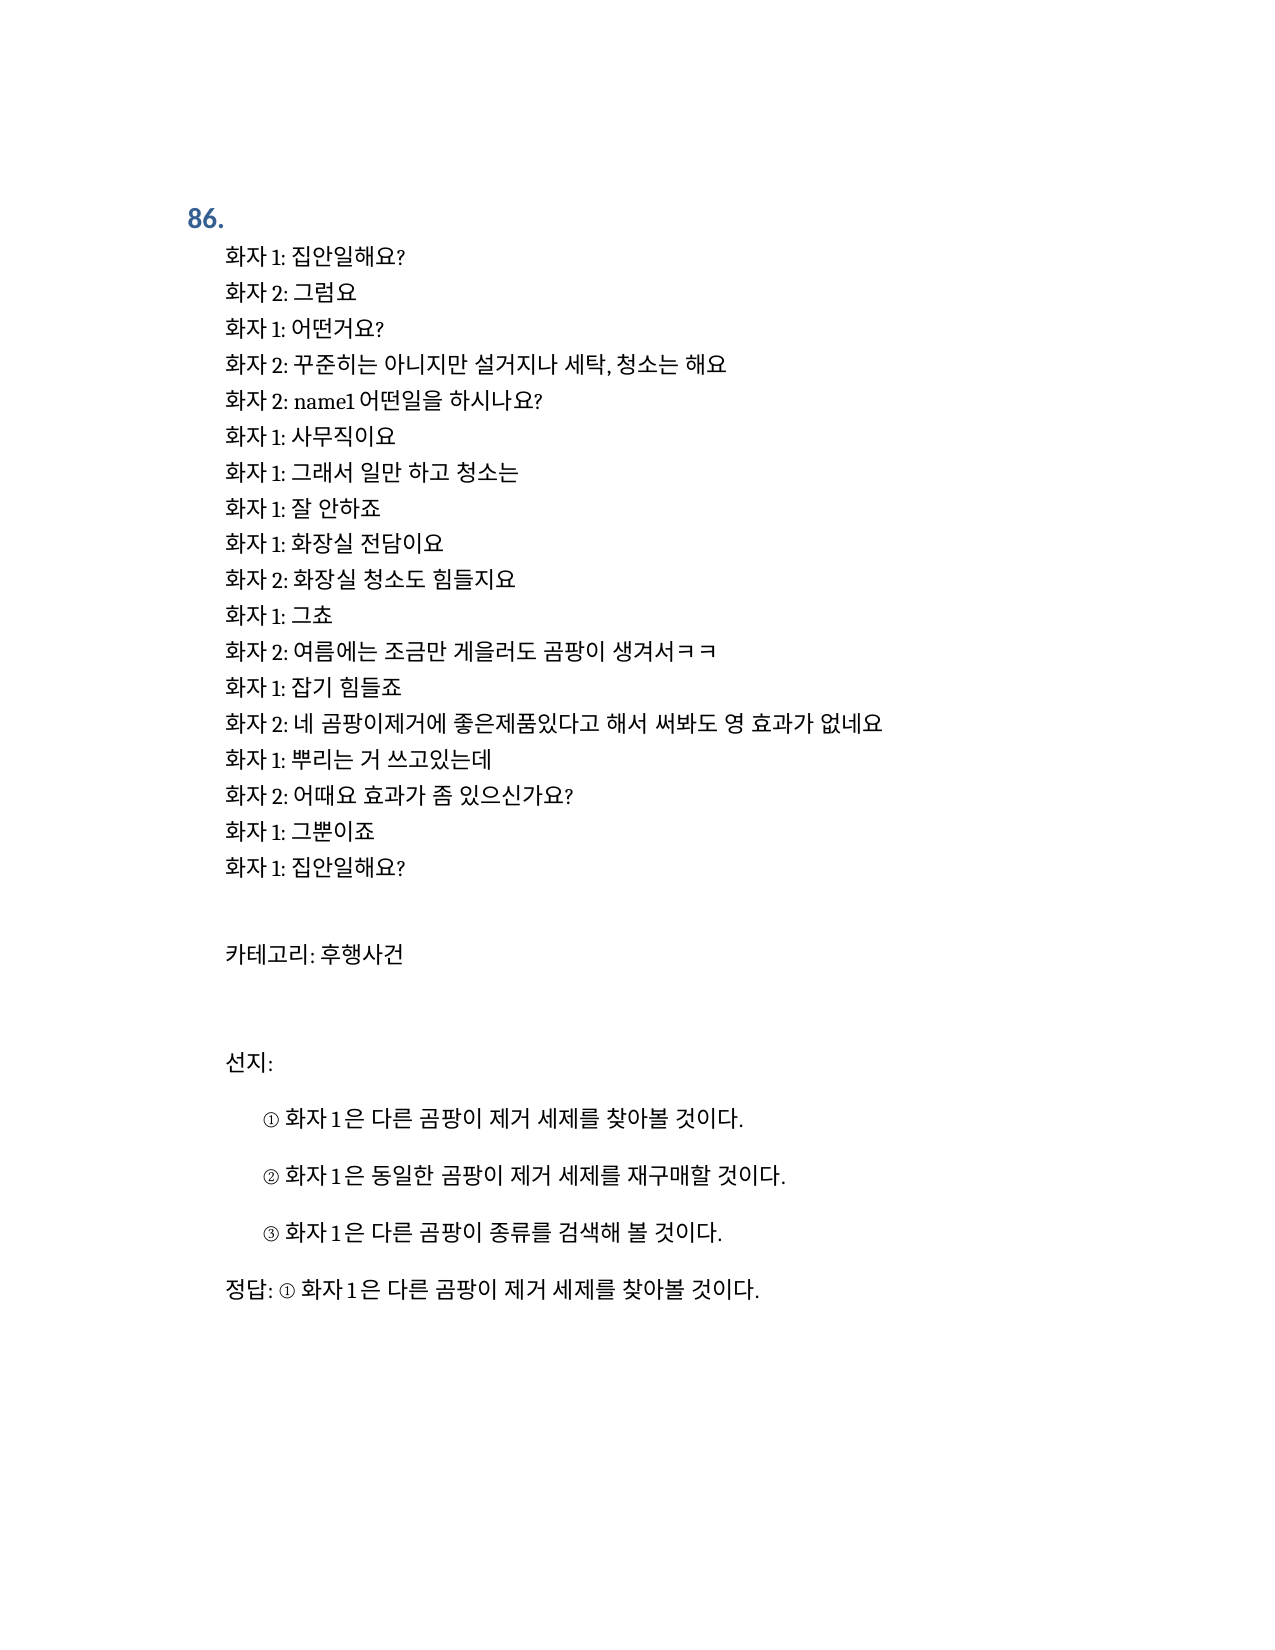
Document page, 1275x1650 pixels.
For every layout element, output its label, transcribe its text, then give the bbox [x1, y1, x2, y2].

text 화자2: 꾸준히는 아니지만 설거지나 세탁, 청소는 해요 [225, 349, 1087, 380]
text 화자1: 사무직이요 [225, 421, 1087, 452]
text 화자1: 잘 안하죠 [225, 492, 1087, 524]
text 화자1: 그래서 일만 하고 청소는 [225, 457, 1087, 488]
text 화자2: 화장실 청소도 힘들지요 [225, 564, 1087, 596]
text 화자2: name1 어떤일을 하시나요? [225, 385, 1087, 416]
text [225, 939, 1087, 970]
text 화자1: 집안일해요? [225, 241, 1087, 272]
text 화자1: 화장실 전담이요 [225, 528, 1087, 560]
text 화자2: 그럼요 [225, 277, 1087, 308]
text 화자1: 어떤거요? [225, 313, 1087, 344]
subtitle 86. [187, 200, 1087, 236]
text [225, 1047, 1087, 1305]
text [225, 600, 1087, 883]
